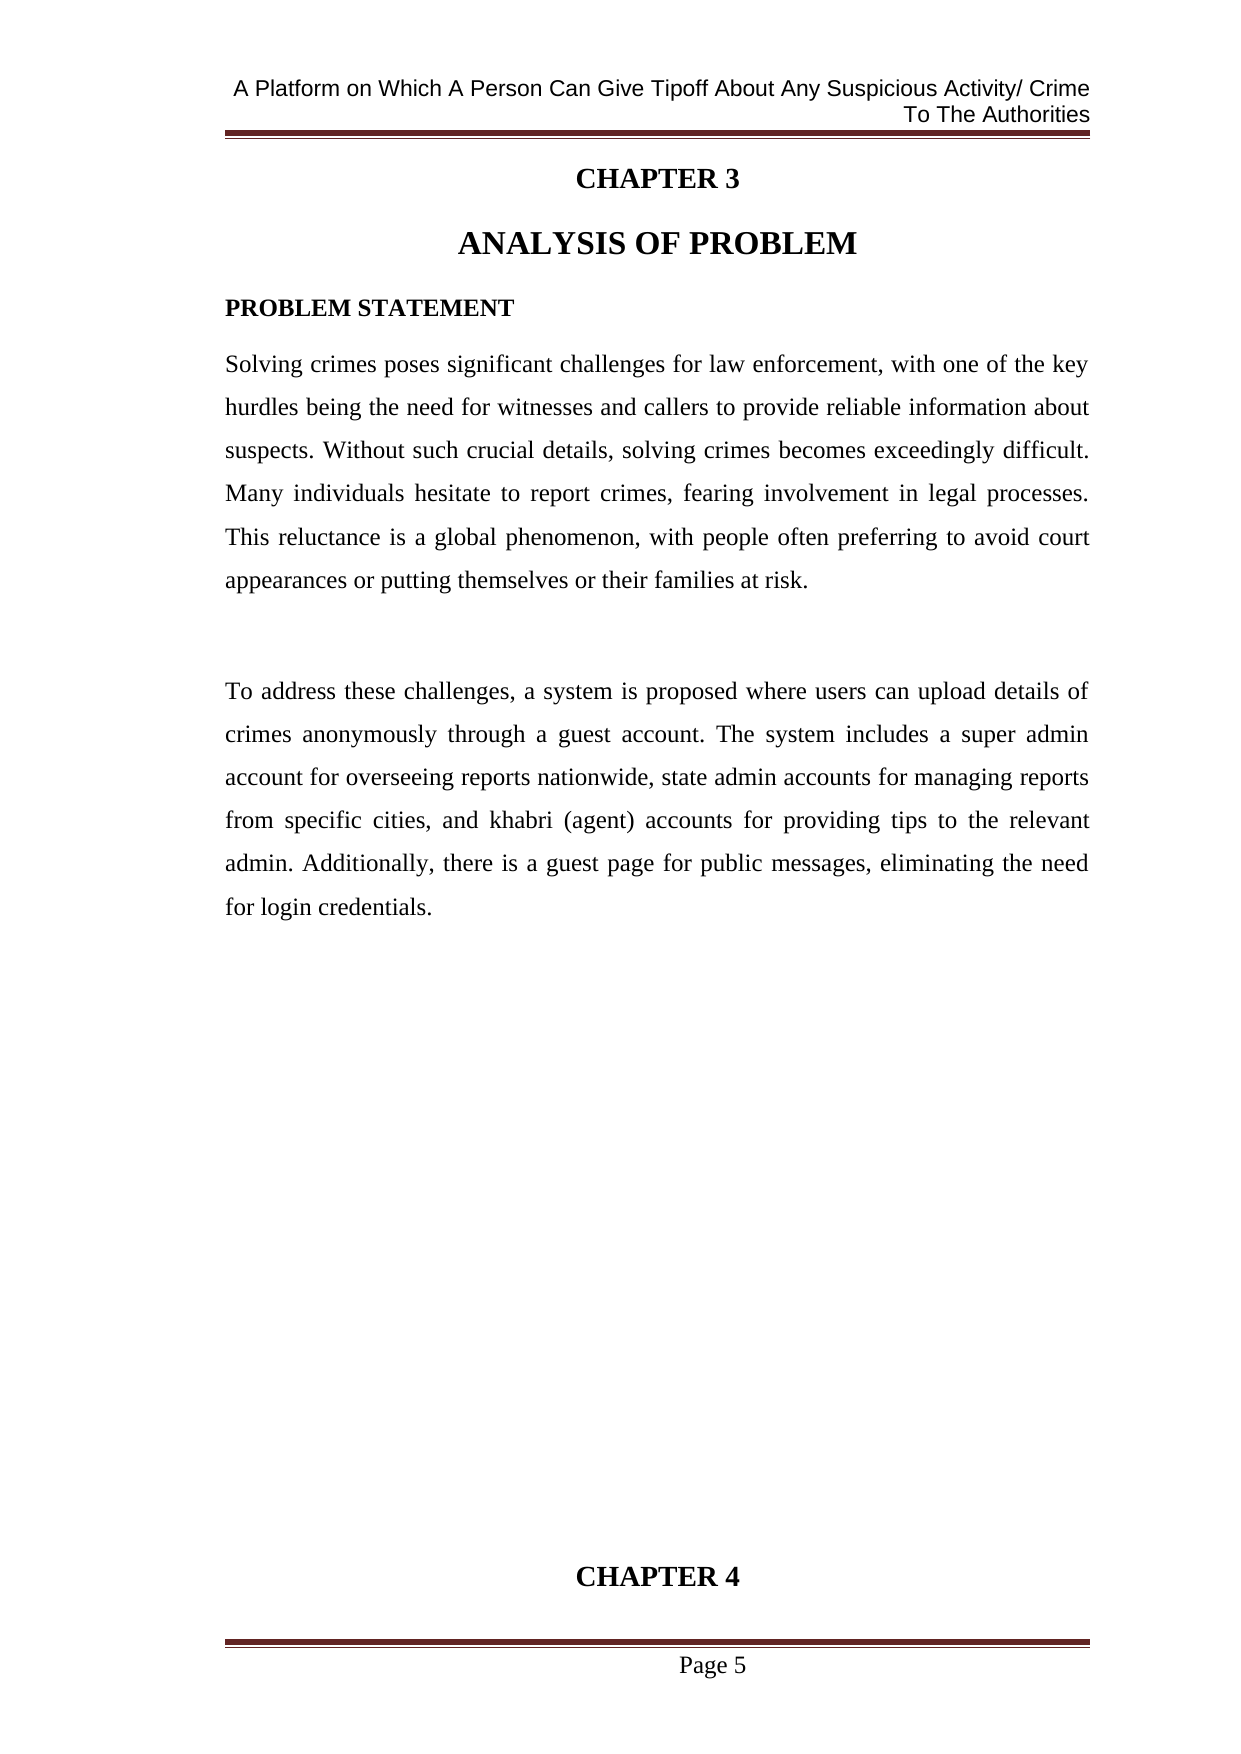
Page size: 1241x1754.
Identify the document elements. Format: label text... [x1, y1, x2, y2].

text PROBLEM STATEMENT [225, 293, 1090, 322]
text Solving crimes poses significant challenges for law enforcement, with one of the key hurdles being the need for witnesses and callers to provide reliable information about suspects. Without such crucial details, solving crimes becomes exceedingly difficult. Many individuals hesitate to report crimes, fearing involvement in legal processes. This reluctance is a global phenomenon, with people often preferring to avoid court appearances or putting themselves or their families at risk. [225, 349, 1090, 593]
text ANALYSIS OF PROBLEM [225, 223, 1090, 262]
text CHAPTER 4 [225, 1559, 1090, 1593]
text CHAPTER 3 [225, 161, 1090, 194]
text To address these challenges, a system is proposed where users can upload details of crimes anonymously through a guest account. The system includes a super admin account for overseeing reports nationwide, state admin accounts for managing reports from specific cities, and khabri (agent) accounts for providing tips to the relevant admin. Additionally, there is a guest page for public messages, eliminating the need for login credentials. [225, 676, 1090, 920]
